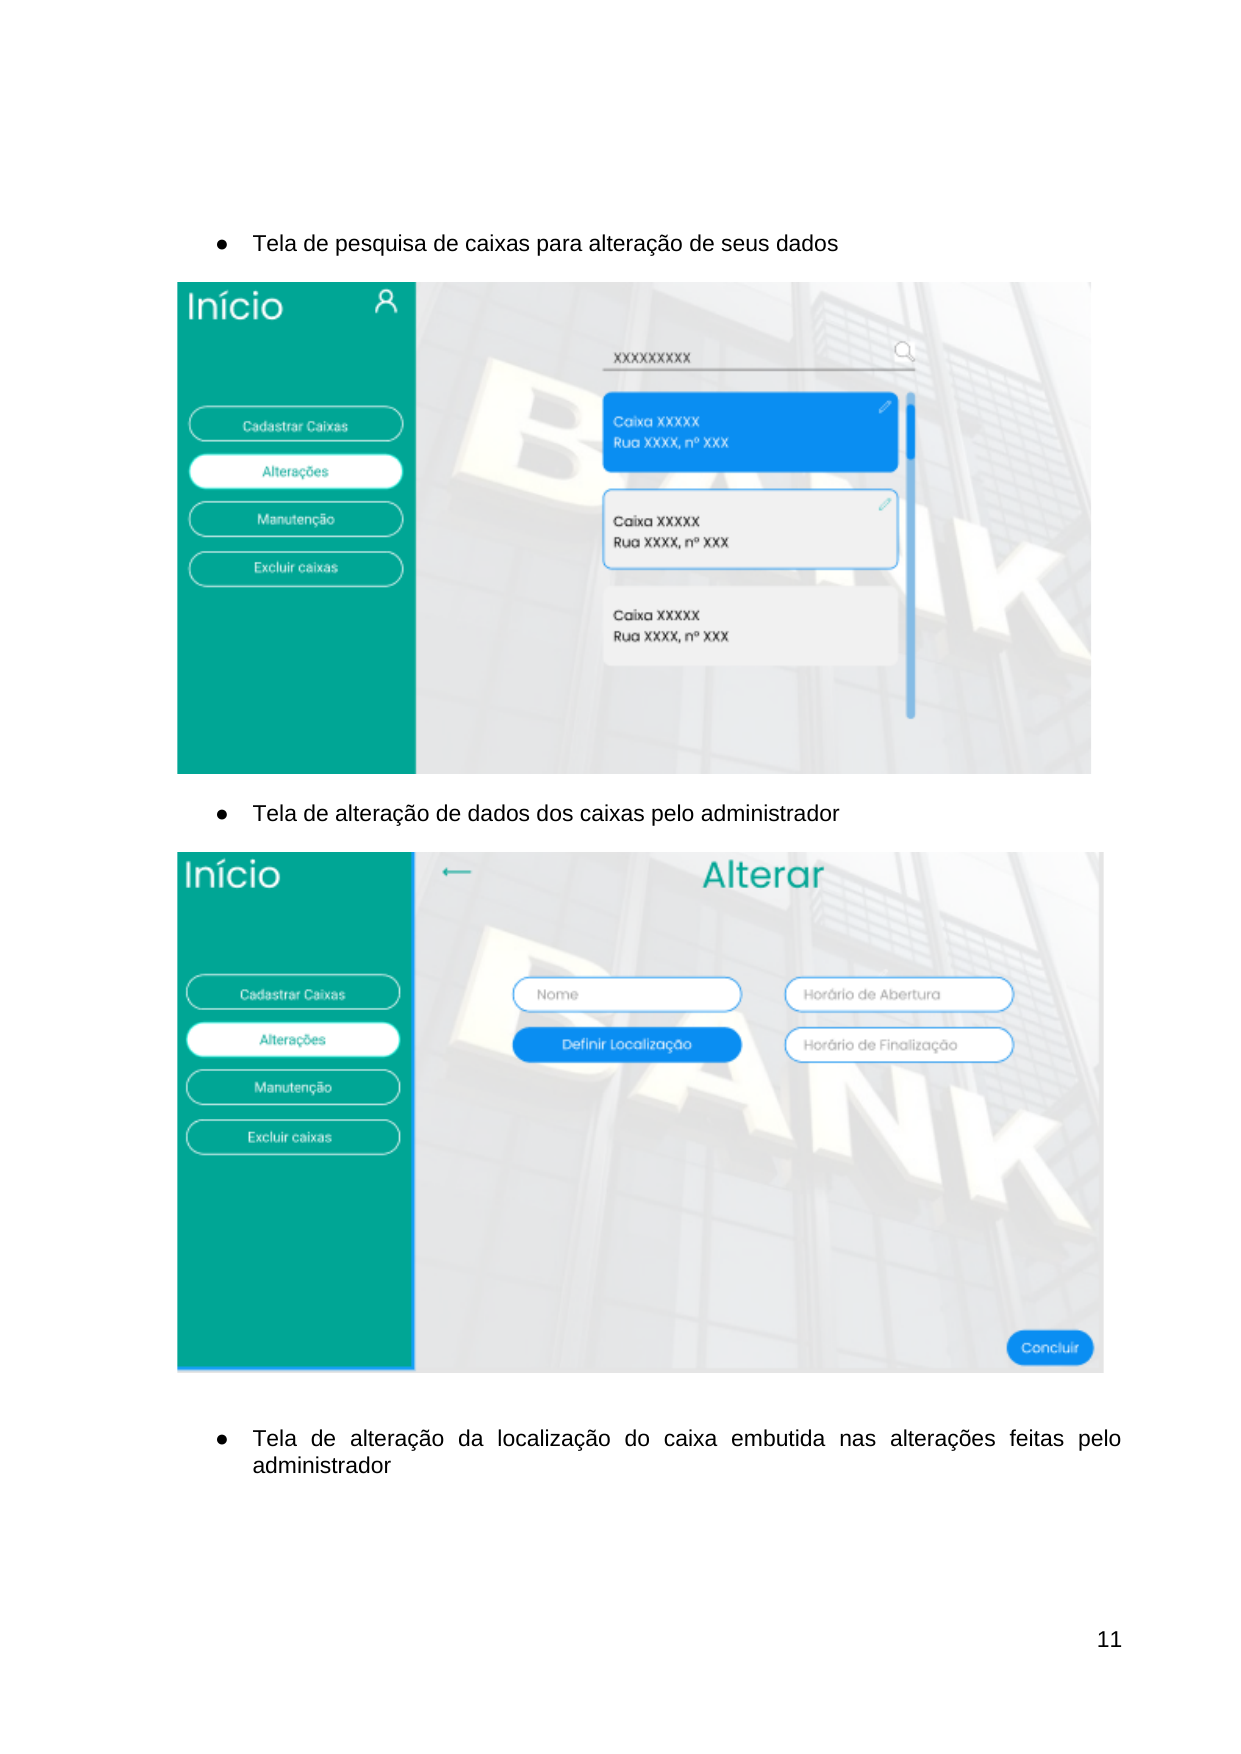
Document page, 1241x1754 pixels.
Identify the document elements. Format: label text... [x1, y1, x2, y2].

picture [177, 282, 1092, 774]
list Tela de pesquisa de caixas para alteração de seus dados [215, 230, 1122, 256]
list Tela de alteração da localização do caixa embutida nas alterações feitas pelo administrador [215, 1425, 1122, 1478]
list Tela de alteração de dados dos caixas pelo administrador [215, 799, 1122, 826]
picture [177, 852, 1104, 1373]
